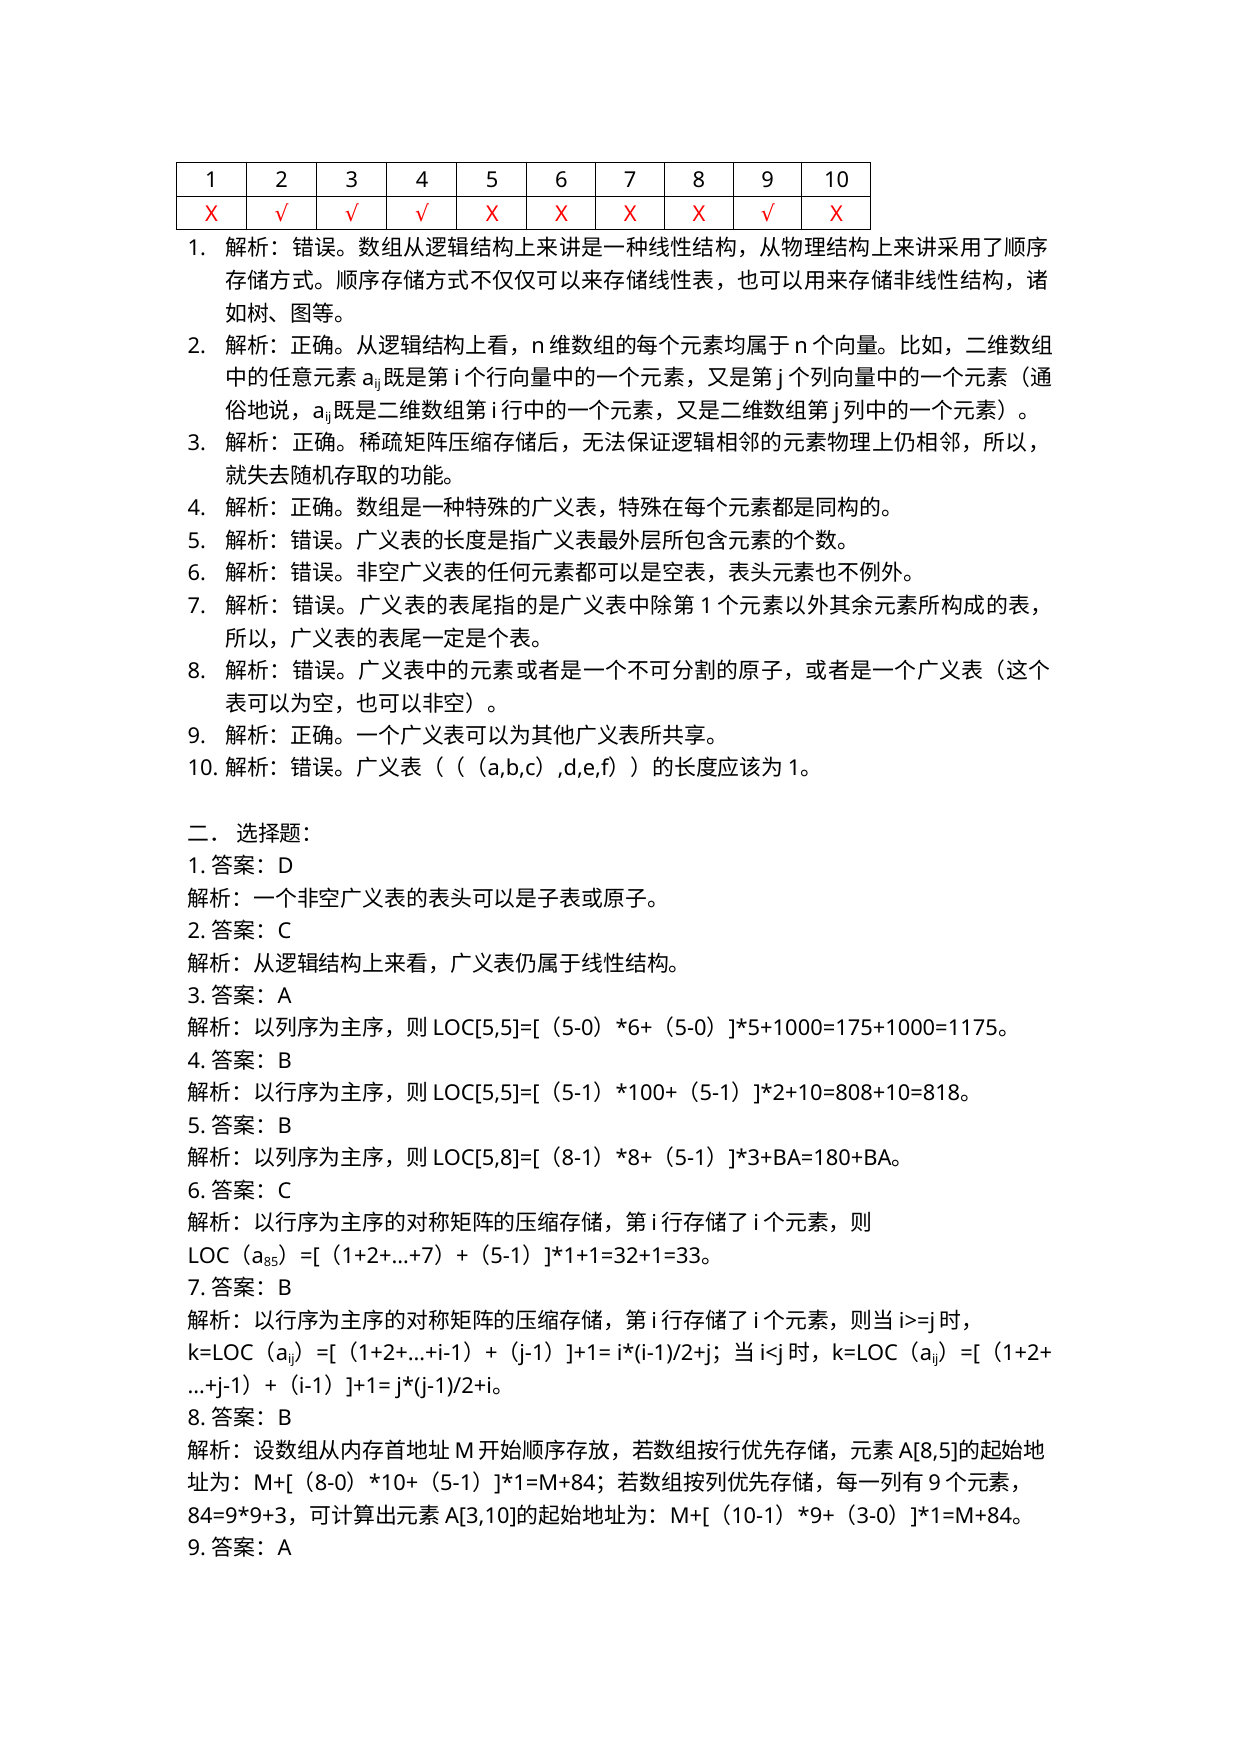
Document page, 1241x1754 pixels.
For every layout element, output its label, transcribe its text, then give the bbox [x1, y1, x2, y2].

table_header 3 [317, 163, 386, 196]
list 解析：正确。从逻辑结构上看，n维数组的每个元素均属于n个向量。比如，二维数组中的任意元素aij既是第i个行向量中的一个元素，又是第j个列向量中的一个元素（通俗地说，aij既是二维数组第i行中的一个元素，又是二维数组第j列中的一个元素）。 [187, 328, 1053, 425]
text 二． 选择题： [187, 815, 1053, 848]
list 解析：错误。非空广义表的任何元素都可以是空表，表头元素也不例外。 [187, 555, 1053, 588]
table_cell X [665, 197, 733, 229]
table_cell X [457, 197, 526, 229]
table_cell X [527, 197, 595, 229]
list 解析：错误。广义表的表尾指的是广义表中除第1个元素以外其余元素所构成的表，所以，广义表的表尾一定是个表。 [187, 588, 1053, 653]
table_header 10 [802, 163, 870, 196]
text 2. 答案：C 解析：从逻辑结构上来看，广义表仍属于线性结构。 [187, 913, 1053, 978]
table_header 1 [177, 163, 246, 196]
text 4. 答案：B 解析：以行序为主序，则LOC[5,5]=[（5-1）*100+（5-1）]*2+10=808+10=818。 [187, 1043, 1053, 1108]
table_cell X [177, 197, 246, 229]
list 答案：B 解析：以行序为主序的对称矩阵的压缩存储，第i行存储了i个元素，则当i>=j时，k=LOC（aij）=[（1+2+…+i-1）+（j-1）]+1= i*(i-1)/2+j；当i<j时，k=LOC（aij）=[（1+2+…+j-1）+（i-1）]+1= j*(j-1)/2+i。 [187, 1270, 1053, 1400]
table_cell √ [734, 197, 801, 229]
list 解析：正确。稀疏矩阵压缩存储后，无法保证逻辑相邻的元素物理上仍相邻，所以，就失去随机存取的功能。 [187, 425, 1053, 490]
table_header 2 [247, 163, 316, 196]
list 解析：错误。广义表的长度是指广义表最外层所包含元素的个数。 [187, 523, 1053, 555]
list 解析：正确。数组是一种特殊的广义表，特殊在每个元素都是同构的。 [187, 490, 1053, 523]
table_header 6 [527, 163, 595, 196]
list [187, 1530, 1053, 1563]
table_cell X [596, 197, 664, 229]
text 1. 答案：D 解析：一个非空广义表的表头可以是子表或原子。 [187, 848, 1053, 913]
table_cell X [802, 197, 870, 229]
table_cell √ [317, 197, 386, 229]
table_header 8 [665, 163, 733, 196]
table_cell √ [247, 197, 316, 229]
list 解析：错误。广义表（（（a,b,c）,d,e,f））的长度应该为1。 [187, 750, 1053, 783]
table_header 7 [596, 163, 664, 196]
text 3. 答案：A 解析：以列序为主序，则LOC[5,5]=[（5-0）*6+（5-0）]*5+1000=175+1000=1175。 [187, 978, 1053, 1043]
list 解析：正确。一个广义表可以为其他广义表所共享。 [187, 718, 1053, 750]
table_header 9 [734, 163, 801, 196]
table_cell √ [387, 197, 456, 229]
list 答案：B 解析：设数组从内存首地址M开始顺序存放，若数组按行优先存储，元素A[8,5]的起始地址为：M+[（8-0）*10+（5-1）]*1=M+84；若数组按列优先存储，每一列有9个元素，84=9*9+3，可计算出元素A[3,10]的起始地址为：M+[（10-1）*9+（3-0）]*1=M+84。 [187, 1400, 1053, 1530]
list 解析：错误。数组从逻辑结构上来讲是一种线性结构，从物理结构上来讲采用了顺序存储方式。顺序存储方式不仅仅可以来存储线性表，也可以用来存储非线性结构，诸如树、图等。 [187, 230, 1053, 328]
table_header 4 [387, 163, 456, 196]
text 5. 答案：B 解析：以列序为主序，则LOC[5,8]=[（8-1）*8+（5-1）]*3+BA=180+BA。 [187, 1108, 1053, 1173]
list 解析：错误。广义表中的元素或者是一个不可分割的原子，或者是一个广义表（这个表可以为空，也可以非空）。 [187, 653, 1053, 718]
list 答案：C 解析：以行序为主序的对称矩阵的压缩存储，第i行存储了i个元素，则LOC（a85）=[（1+2+…+7）+（5-1）]*1+1=32+1=33。 [187, 1173, 1053, 1270]
table_header 5 [457, 163, 526, 196]
